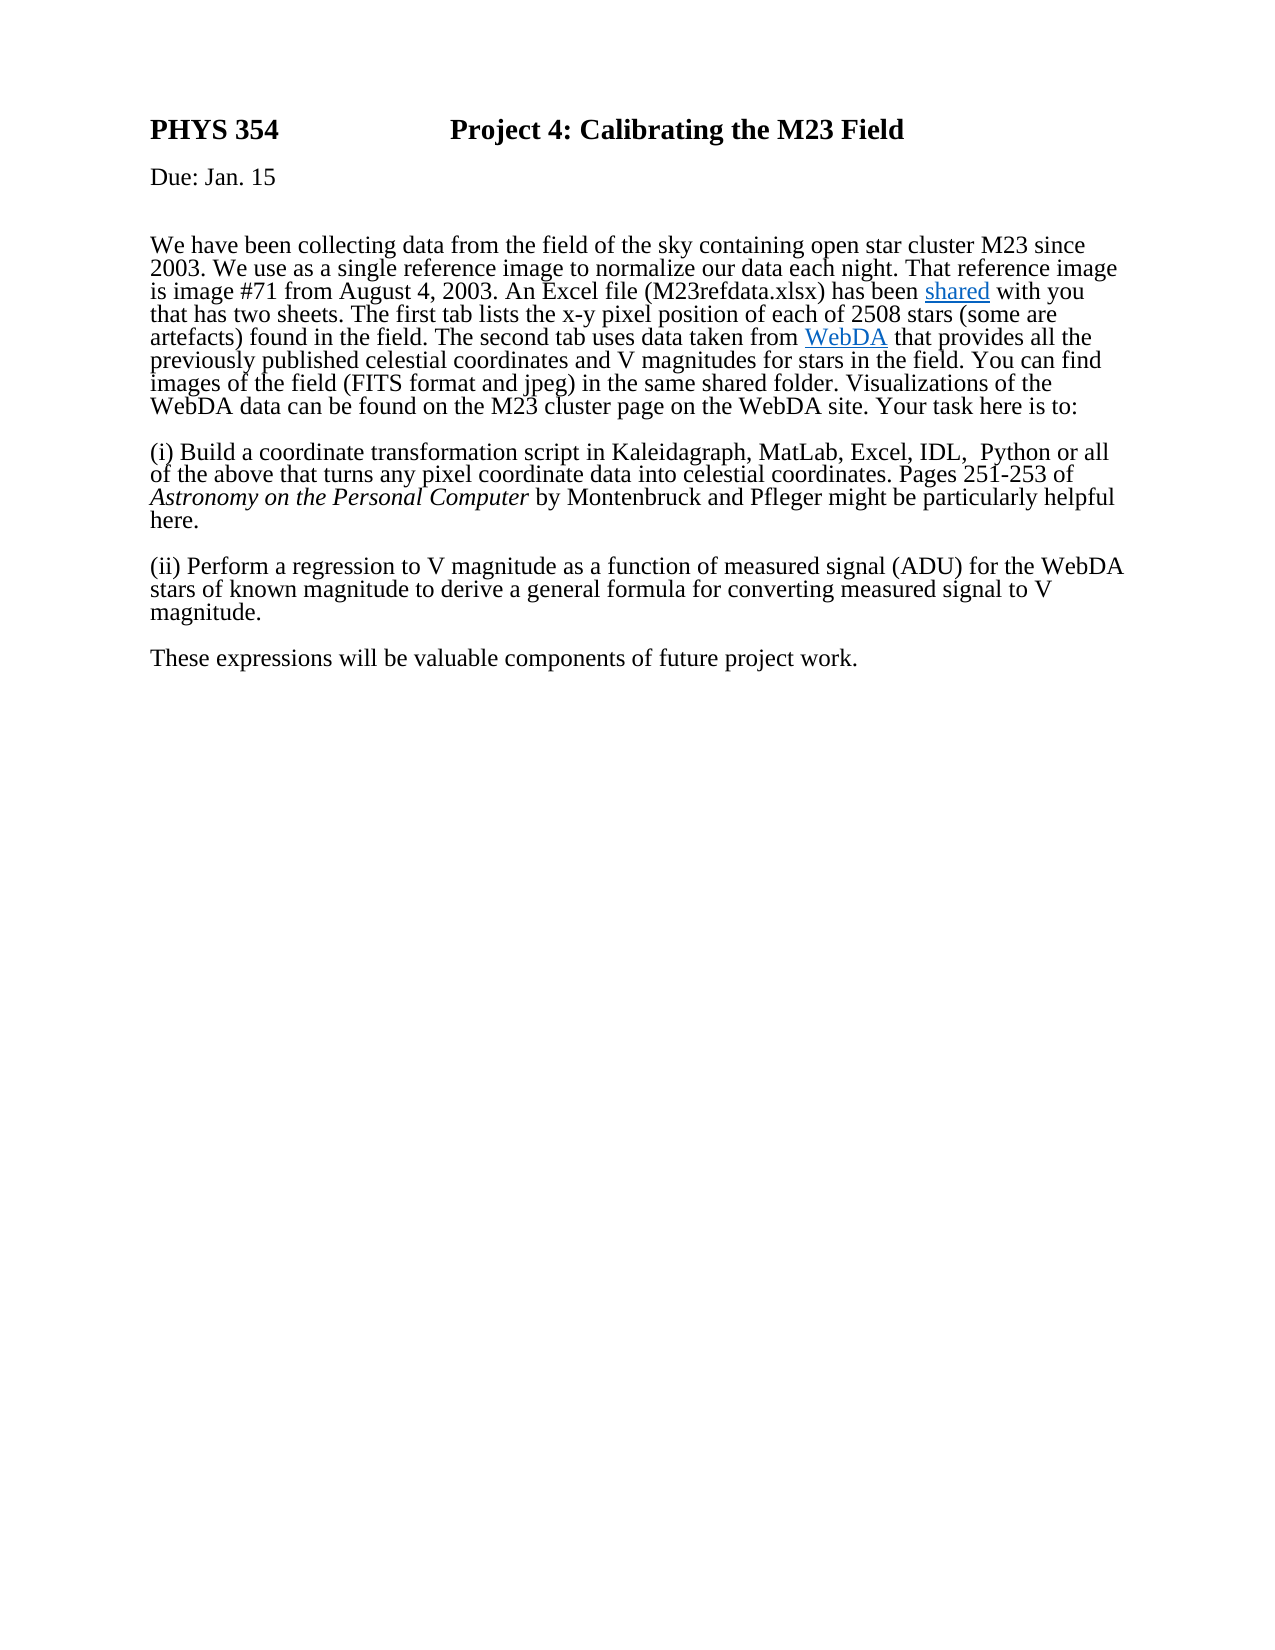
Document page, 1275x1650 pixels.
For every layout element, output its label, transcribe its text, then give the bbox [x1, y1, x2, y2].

text (ii) Perform a regression to V magnitude as a function of measured signal (ADU) for the WebDA stars of known magnitude to derive a general formula for converting measured signal to V magnitude. [150, 556, 1125, 625]
text PHYS 354 Project 4: Calibrating the M23 Field [150, 121, 1125, 167]
text These expressions will be valuable components of future project work. [150, 648, 1125, 671]
text Due: Jan. 15 [150, 167, 1125, 189]
text (i) Build a coordinate transformation script in Kaleidagraph, MatLab, Excel, IDL, Python or all of the above that turns any pixel coordinate data into celestial coordinates. Pages 251-253 of Astronomy on the Personal Computer by Montenbruck and Pfleger might be particularly helpful here. [150, 442, 1125, 533]
text We have been collecting data from the field of the sky containing open star cluster M23 since 2003. We use as a single reference image to normalize our data each night. That reference image is image #71 from August 4, 2003. An Excel file (M23refdata.xlsx) has been shared with you that has two sheets. The first tab lists the x-y pixel position of each of 2508 stars (some are artefacts) found in the field. The second tab uses data taken from WebDA that provides all the previously published celestial coordinates and V magnitudes for stars in the field. You can find images of the field (FITS format and jpeg) in the same shared folder. Visualizations of the WebDA data can be found on the M23 cluster page on the WebDA site. Your task here is to: [150, 235, 1125, 419]
